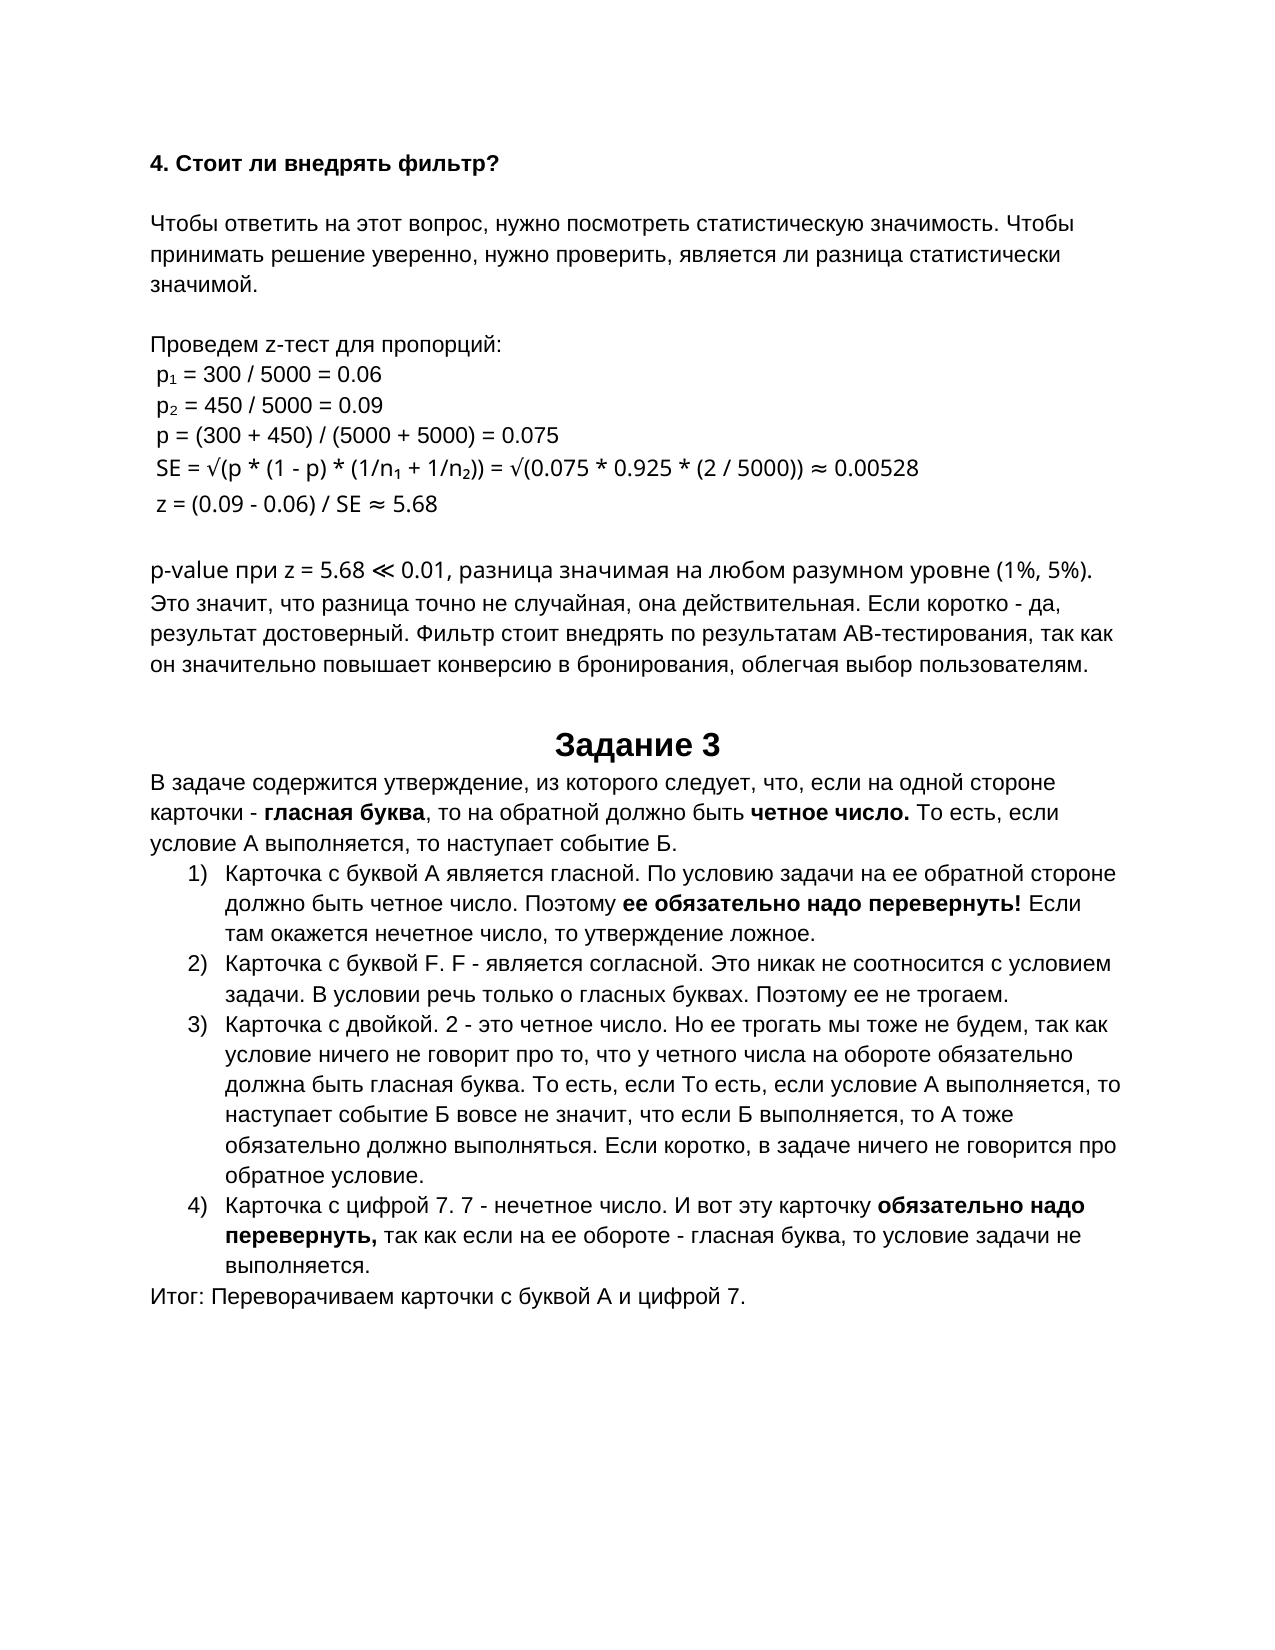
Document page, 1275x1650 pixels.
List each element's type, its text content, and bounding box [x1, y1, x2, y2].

text p-value при z = 5.68 ≪ 0.01, разница значимая на любом разумном уровне (1%, 5%). [150, 554, 1125, 585]
text Чтобы ответить на этот вопрос, нужно посмотреть статистическую значимость. Чтобы принимать решение уверенно, нужно проверить, является ли разница статистически значимой. [150, 210, 1125, 297]
text p = (300 + 450) / (5000 + 5000) = 0.075 [150, 422, 1125, 448]
text Проведем z-тест для пропорций: [150, 331, 1125, 358]
list Карточка с двойкой. 2 - это четное число. Но ее трогать мы тоже не будем, так как условие ничего не говорит про то, что у четного числа на обороте обязательно должна быть гласная буква. То есть, если То есть, если условие А выполняется, то наступает событие Б вовсе не значит, что если Б выполняется, то А тоже обязательно должно выполняться. Если коротко, в задаче ничего не говорится про обратное условие. [187, 1011, 1125, 1188]
text В задаче содержится утверждение, из которого следует, что, если на одной стороне карточки - гласная буква, то на обратной должно быть четное число. То есть, если условие А выполняется, то наступает событие Б. [150, 769, 1125, 856]
list Карточка с буквой F. F - является согласной. Это никак не соотносится с условием задачи. В условии речь только о гласных буквах. Поэтому ее не трогаем. [187, 950, 1125, 1007]
text p₂ = 450 / 5000 = 0.09 [150, 392, 1125, 418]
text Задание 3 [150, 725, 1125, 763]
text Это значит, что разница точно не случайная, она действительная. Если коротко - да, результат достоверный. Фильтр стоит внедрять по результатам AB-тестирования, так как он значительно повышает конверсию в бронирования, облегчая выбор пользователям. [150, 590, 1125, 677]
text z = (0.09 - 0.06) / SE ≈ 5.68 [150, 488, 1125, 519]
text 4. Стоит ли внедрять фильтр? [150, 150, 1125, 176]
text p₁ = 300 / 5000 = 0.06 [150, 361, 1125, 388]
text SE = √(p * (1 - p) * (1/n₁ + 1/n₂)) = √(0.075 * 0.925 * (2 / 5000)) ≈ 0.00528 [150, 452, 1125, 483]
text Итог: Переворачиваем карточки с буквой А и цифрой 7. [150, 1283, 1125, 1309]
list Карточка с цифрой 7. 7 - нечетное число. И вот эту карточку обязательно надо перевернуть, так как если на ее обороте - гласная буква, то условие задачи не выполняется. [187, 1192, 1125, 1279]
list Карточка с буквой А является гласной. По условию задачи на ее обратной стороне должно быть четное число. Поэтому ее обязательно надо перевернуть! Если там окажется нечетное число, то утверждение ложное. [187, 860, 1125, 946]
